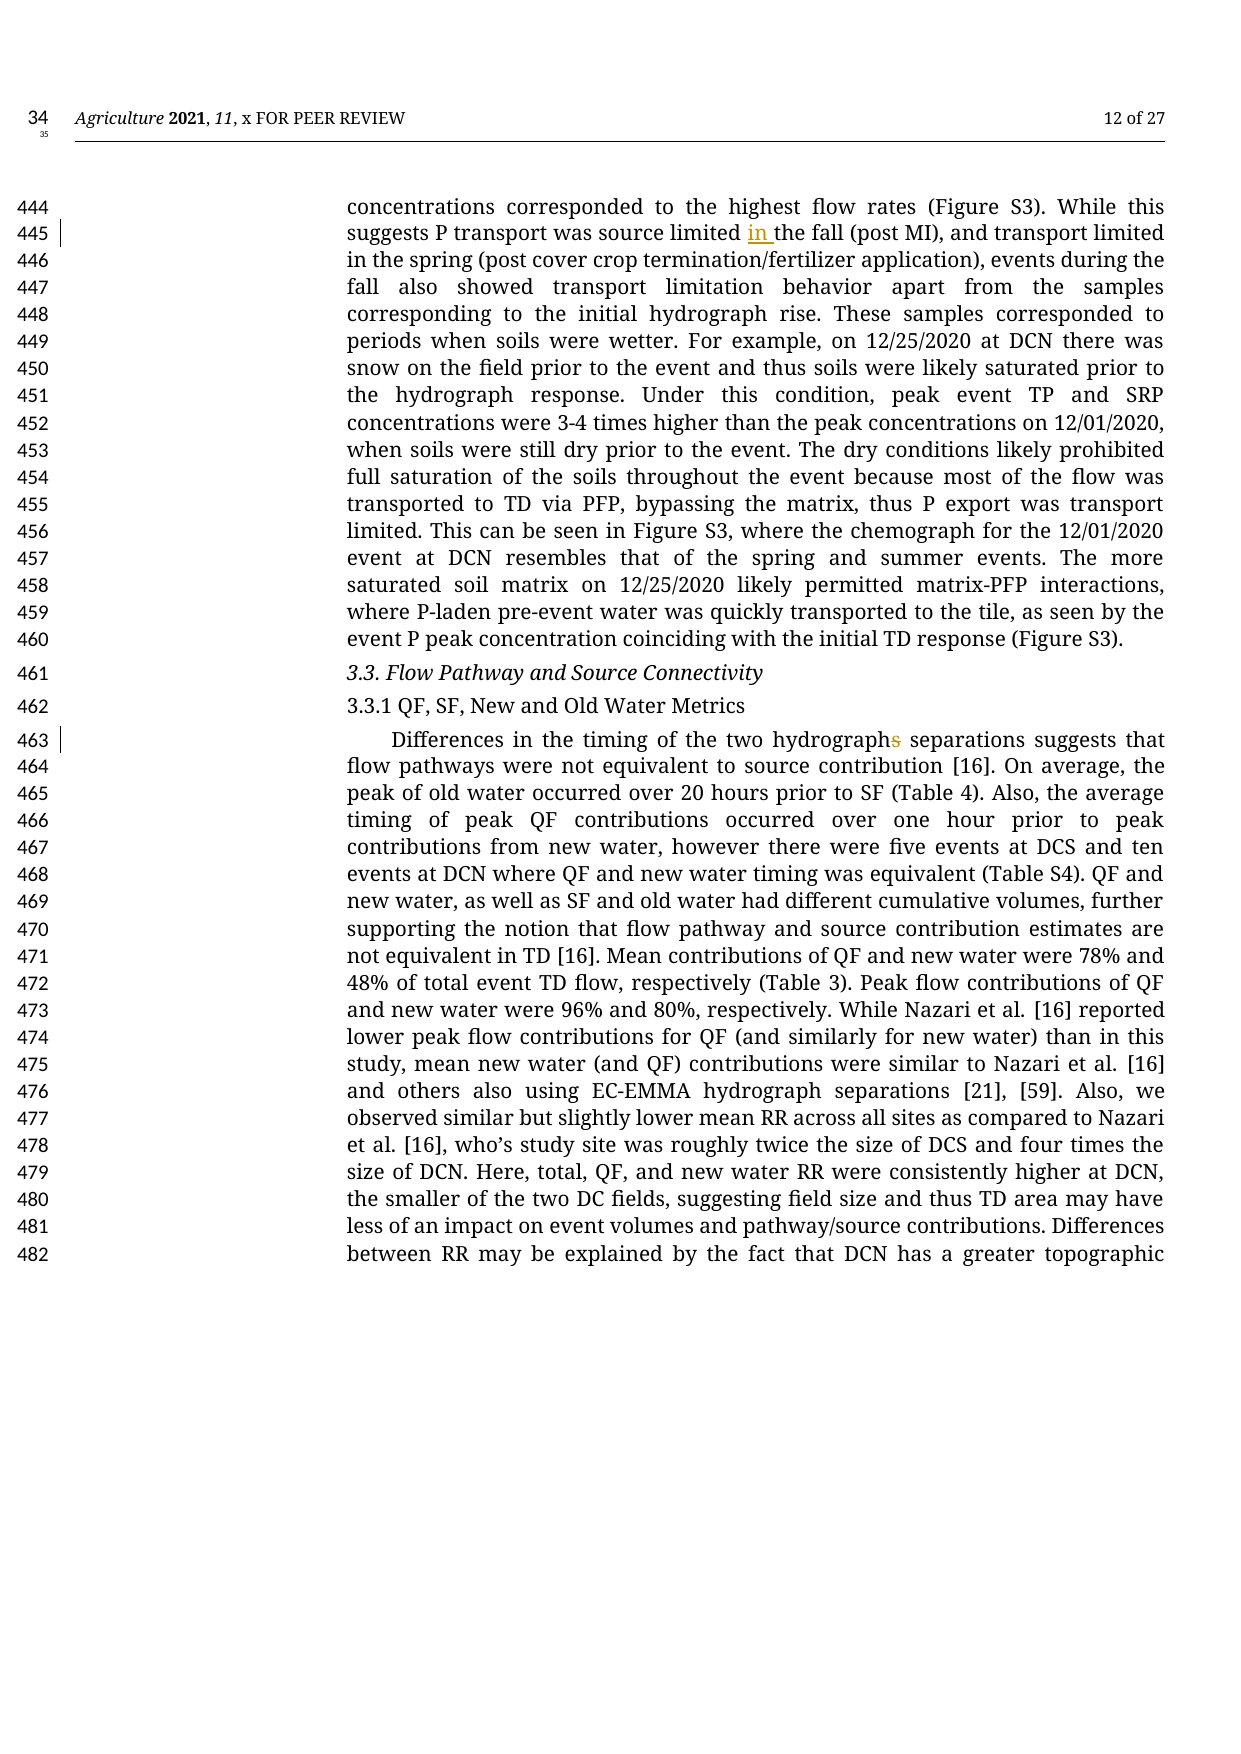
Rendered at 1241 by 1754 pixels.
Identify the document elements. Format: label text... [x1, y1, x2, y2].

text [347, 726, 1165, 1267]
subtitle 3.3.1 QF, SF, New and Old Water Metrics [347, 692, 1165, 719]
subtitle 3.3. Flow Pathway and Source Connectivity [347, 659, 1165, 686]
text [347, 192, 1165, 653]
